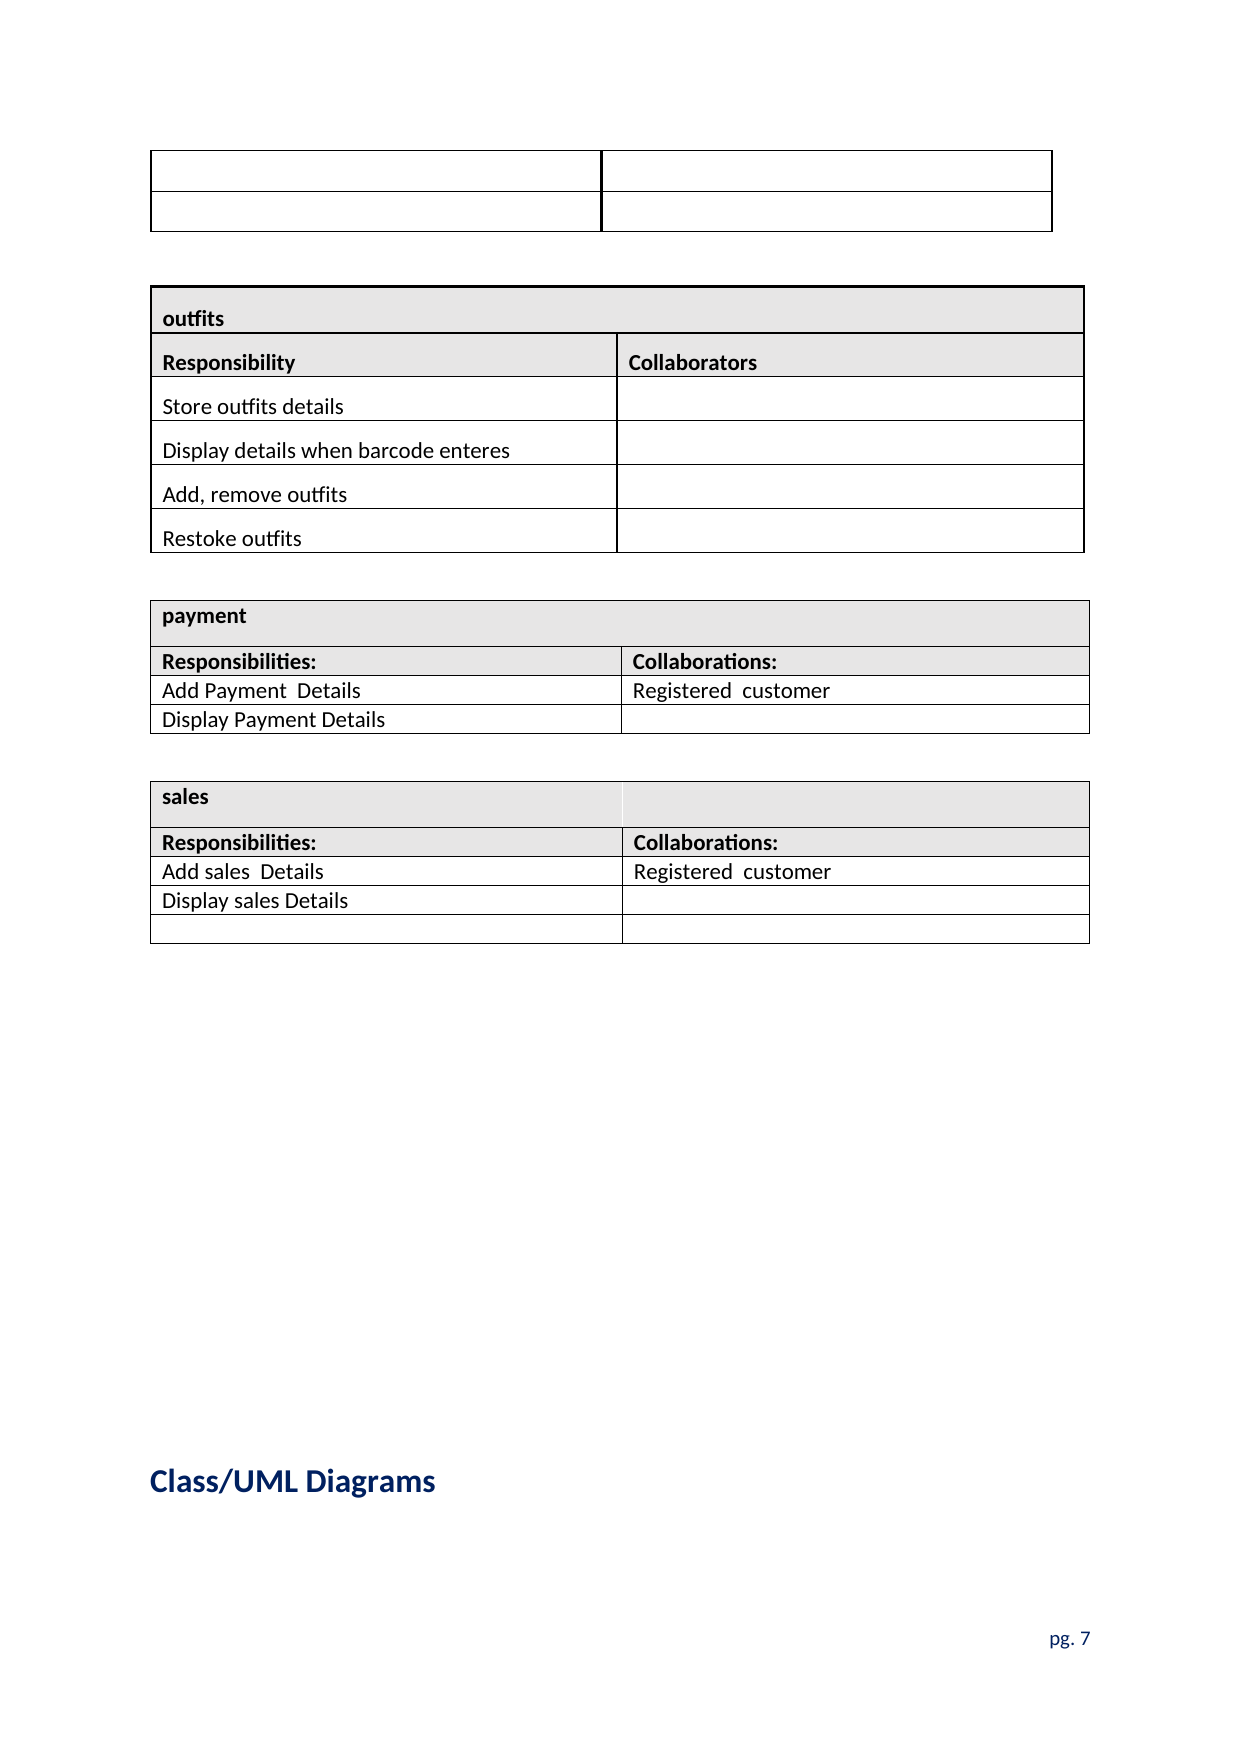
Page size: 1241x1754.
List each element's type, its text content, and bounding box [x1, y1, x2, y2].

table_header payment [151, 601, 621, 646]
table_cell Add sales Details [151, 857, 622, 885]
table_cell [603, 151, 1051, 191]
table_cell Registered customer [623, 857, 1089, 885]
table_cell Collaborations: [622, 647, 1089, 675]
table_cell [151, 915, 622, 943]
table_cell [152, 192, 600, 231]
table_header [623, 782, 1089, 827]
table_cell Display sales Details [151, 886, 622, 914]
table_cell [152, 151, 600, 191]
table_cell Registered customer [622, 676, 1089, 704]
text Class/UML Diagrams [150, 1460, 1090, 1500]
table_cell [618, 377, 1083, 420]
table_cell Responsibilities: [151, 647, 621, 675]
table_cell Collaborators [618, 334, 1083, 376]
table_cell [603, 192, 1051, 231]
table_cell Restoke outfits [152, 509, 616, 552]
table_cell [618, 509, 1083, 552]
table_cell Store outfits details [152, 377, 616, 420]
table_header outfits [152, 288, 1083, 332]
table_header [621, 601, 1089, 646]
table_cell Display details when barcode enteres [152, 421, 616, 464]
table_cell [618, 421, 1083, 464]
table_cell Responsibilities: [151, 828, 622, 856]
table_cell Add Payment Details [151, 676, 621, 704]
table_cell [623, 886, 1089, 914]
table_header sales [151, 782, 622, 827]
table_cell [618, 465, 1083, 508]
table_cell Collaborations: [623, 828, 1089, 856]
table_cell Responsibility [152, 334, 616, 376]
table_cell [623, 915, 1089, 943]
table_cell [622, 705, 1089, 733]
table_cell Add, remove outfits [152, 465, 616, 508]
table_cell Display Payment Details [151, 705, 621, 733]
